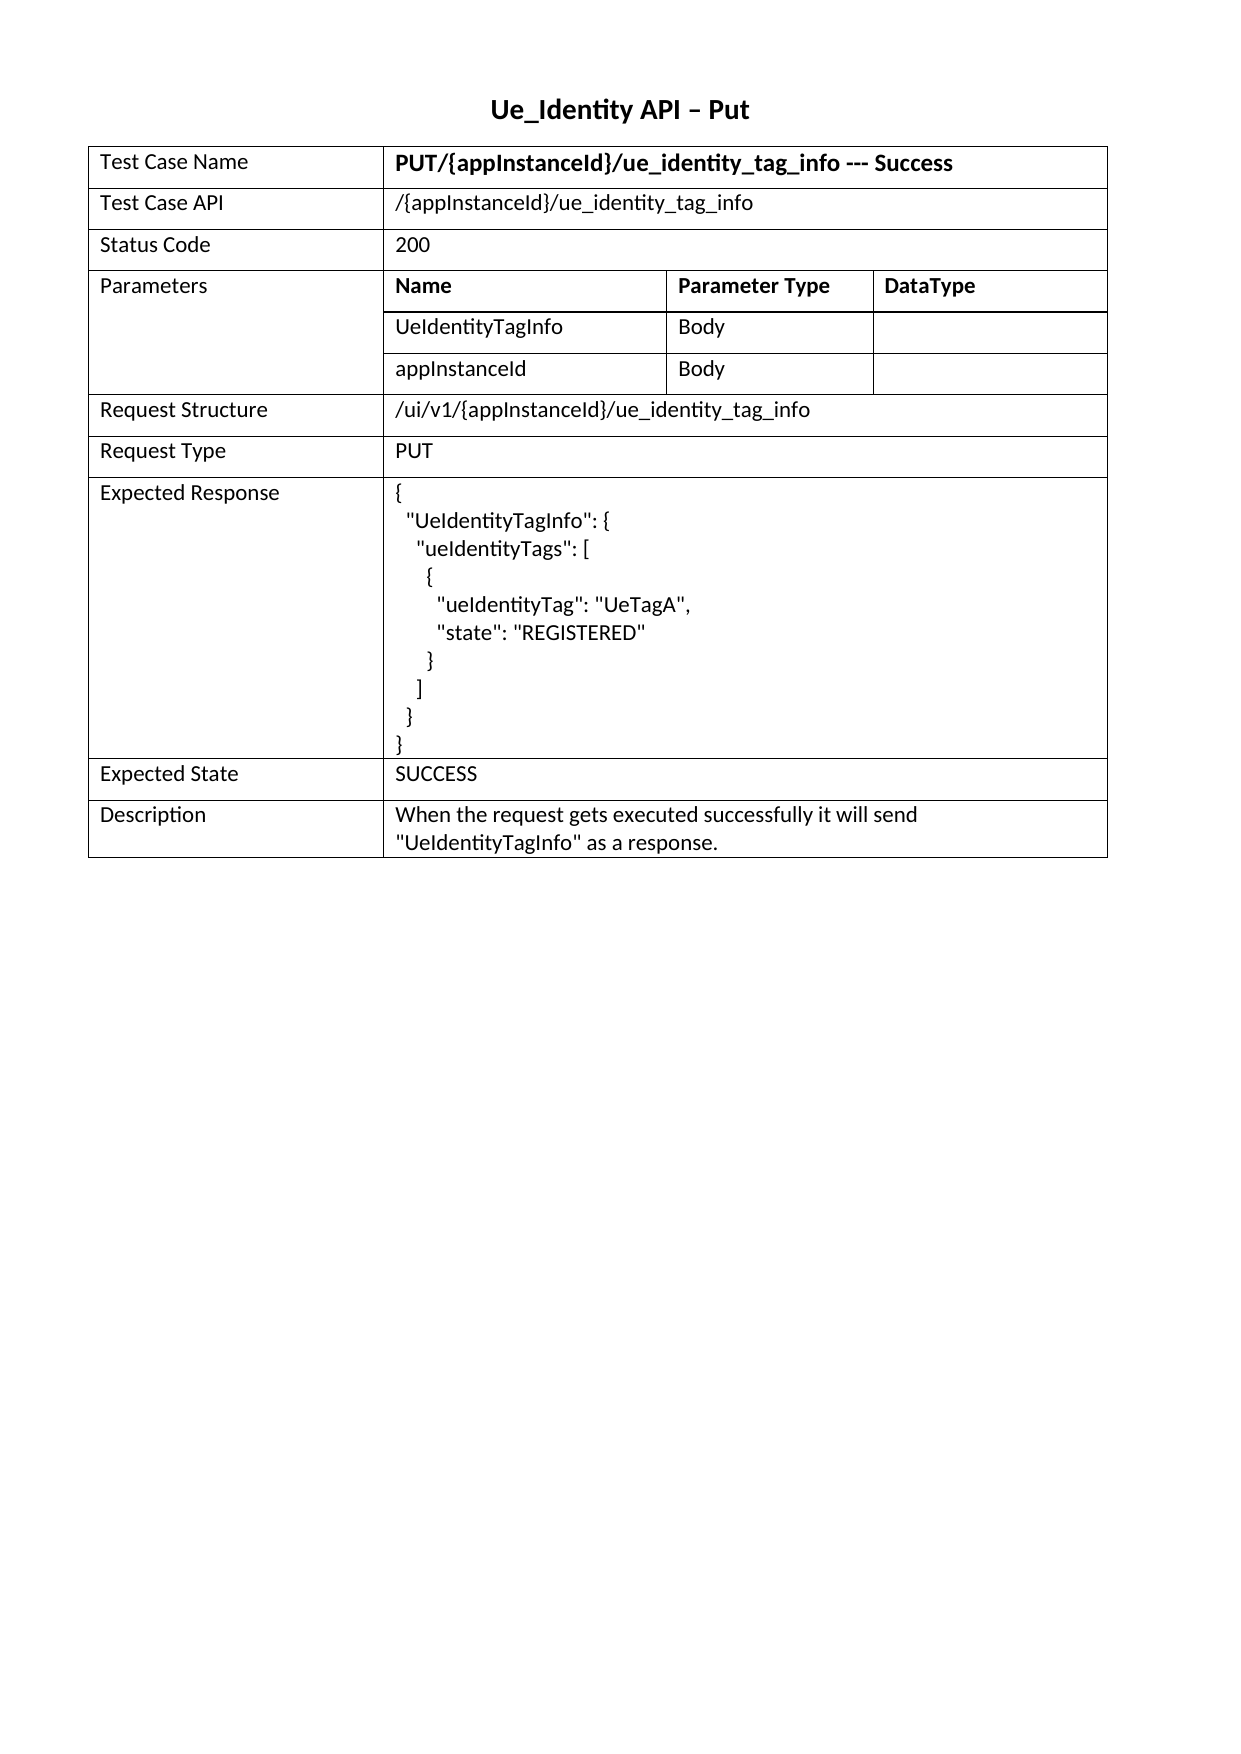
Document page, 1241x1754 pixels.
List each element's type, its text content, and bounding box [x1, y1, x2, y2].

table_cell Parameters [89, 271, 383, 394]
table_cell Expected Response [89, 478, 383, 758]
table_header Test Case Name [89, 147, 383, 187]
table_cell Body [667, 313, 873, 353]
table_cell UeIdentityTagInfo [384, 313, 666, 353]
table_header PUT/{appInstanceId}/ue_identity_tag_info --- Success [384, 147, 1107, 187]
table_cell Description [89, 801, 383, 857]
table_cell When the request gets executed successfully it will send "UeIdentityTagInfo" as a response. [384, 801, 1107, 857]
table_cell [874, 354, 1107, 394]
table_cell { "UeIdentityTagInfo": { "ueIdentityTags": [ { "ueIdentityTag": "UeTagA", "state": "REGISTERED" } ] } } [384, 478, 1107, 758]
table_cell Test Case API [89, 189, 383, 229]
table_cell 200 [384, 230, 1107, 270]
table_cell Name [384, 271, 666, 311]
table_cell Status Code [89, 230, 383, 270]
text Ue_Identity API – Put [89, 91, 1152, 127]
table_cell [874, 313, 1107, 353]
table_cell Body [667, 354, 873, 394]
table_cell Expected State [89, 759, 383, 799]
table_cell Request Type [89, 437, 383, 477]
table_cell /{appInstanceId}/ue_identity_tag_info [384, 189, 1107, 229]
table_cell appInstanceId [384, 354, 666, 394]
table_cell /ui/v1/{appInstanceId}/ue_identity_tag_info [384, 395, 1107, 436]
table_cell DataType [874, 271, 1107, 311]
table_cell Parameter Type [667, 271, 873, 311]
table_cell Request Structure [89, 395, 383, 436]
table_cell SUCCESS [384, 759, 1107, 799]
table_cell PUT [384, 437, 1107, 477]
